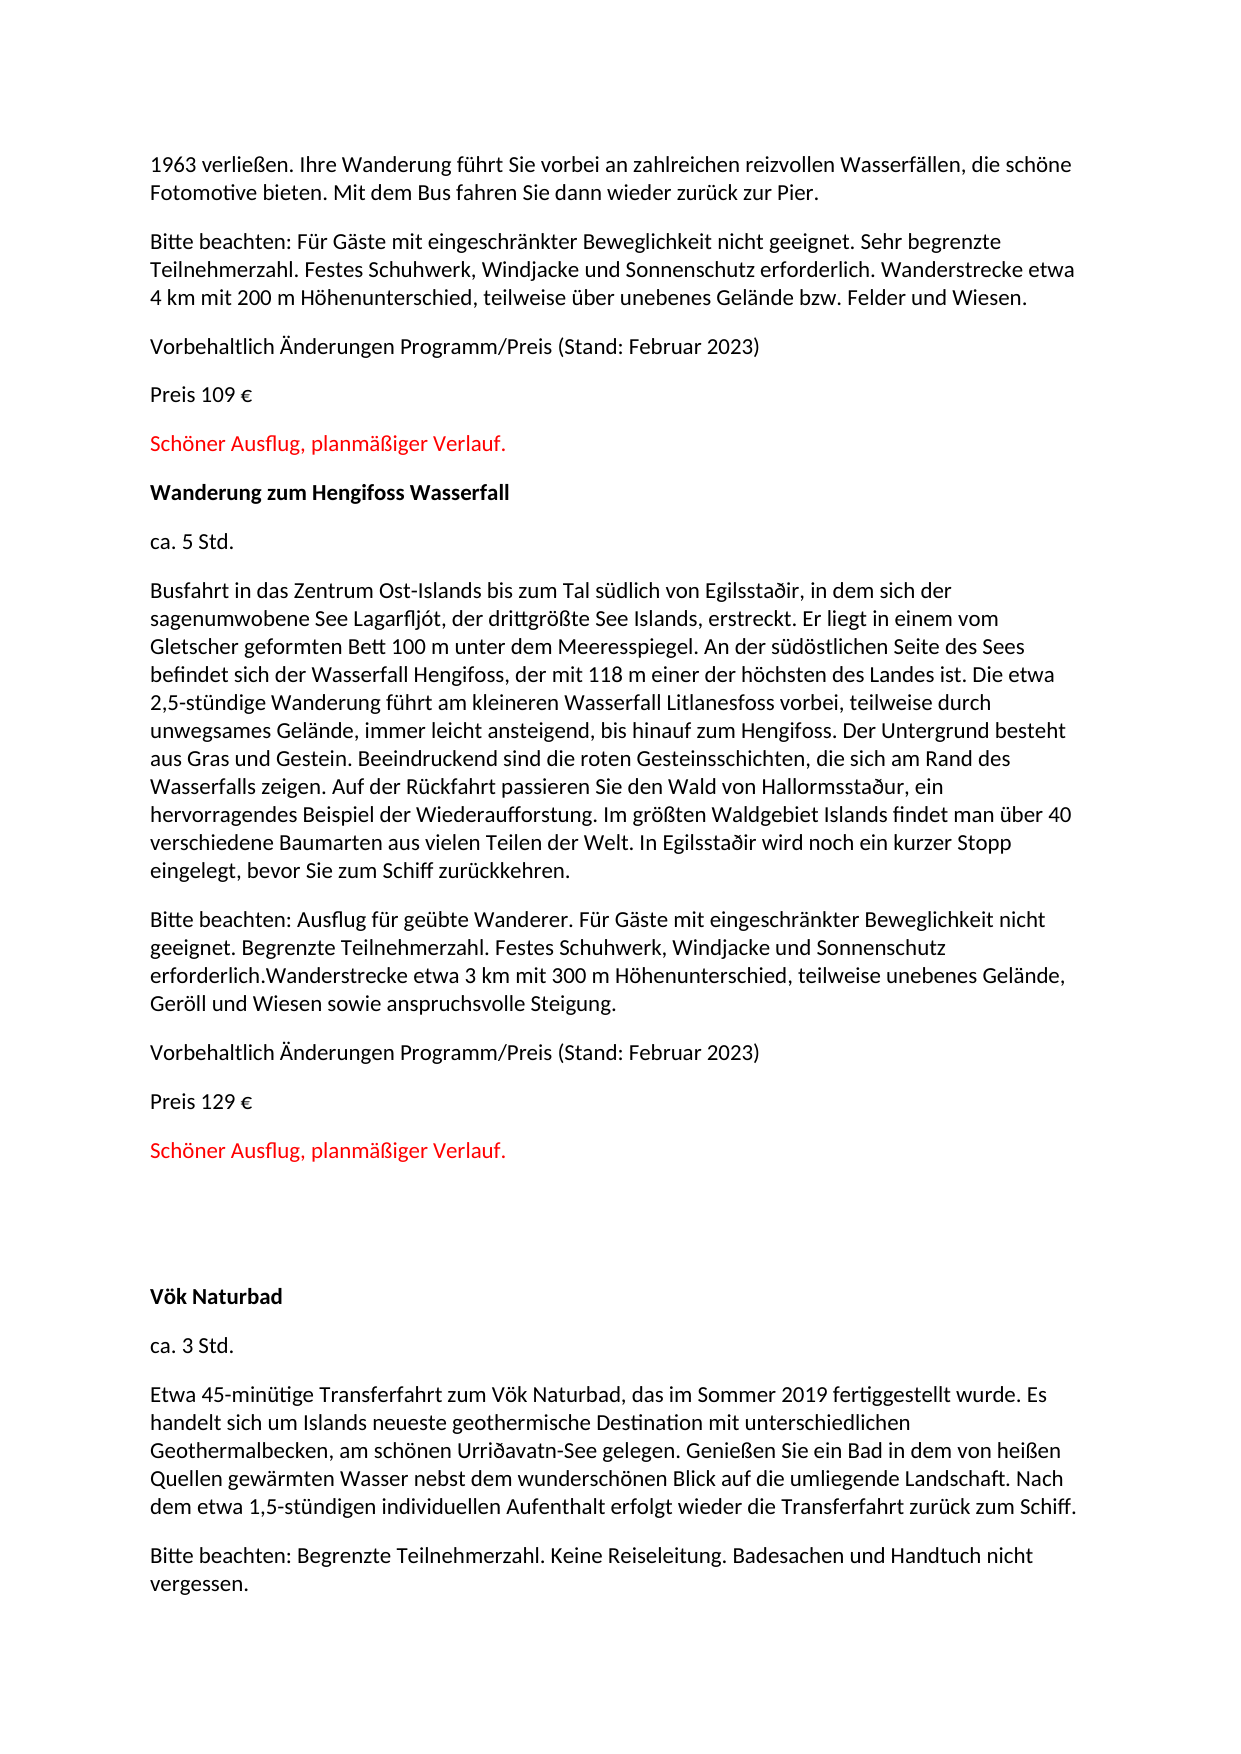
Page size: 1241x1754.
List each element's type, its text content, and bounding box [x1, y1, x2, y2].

text Vök Naturbad [150, 1282, 1090, 1310]
text Schöner Ausflug, planmäßiger Verlauf. [150, 429, 1090, 457]
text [150, 150, 1090, 206]
text ca. 3 Std. [150, 1331, 1090, 1359]
text Vorbehaltlich Änderungen Programm/Preis (Stand: Februar 2023) [150, 1038, 1090, 1066]
text Bitte beachten: Ausflug für geübte Wanderer. Für Gäste mit eingeschränkter Beweglichkeit nicht geeignet. Begrenzte Teilnehmerzahl. Festes Schuhwerk, Windjacke und Sonnenschutz erforderlich.Wanderstrecke etwa 3 km mit 300 m Höhenunterschied, teilweise unebenes Gelände, Geröll und Wiesen sowie anspruchsvolle Steigung. [150, 905, 1090, 1017]
text Schöner Ausflug, planmäßiger Verlauf. [150, 1136, 1090, 1164]
text Etwa 45-minütige Transferfahrt zum Vök Naturbad, das im Sommer 2019 fertiggestellt wurde. Es handelt sich um Islands neueste geothermische Destination mit unterschiedlichen Geothermalbecken, am schönen Urriðavatn-See gelegen. Genießen Sie ein Bad in dem von heißen Quellen gewärmten Wasser nebst dem wunderschönen Blick auf die umliegende Landschaft. Nach dem etwa 1,5-stündigen individuellen Aufenthalt erfolgt wieder die Transferfahrt zurück zum Schiff. [150, 1380, 1090, 1520]
text Vorbehaltlich Änderungen Programm/Preis (Stand: Februar 2023) [150, 332, 1090, 360]
text Bitte beachten: Begrenzte Teilnehmerzahl. Keine Reiseleitung. Badesachen und Handtuch nicht vergessen. [150, 1541, 1090, 1597]
text Bitte beachten: Für Gäste mit eingeschränkter Beweglichkeit nicht geeignet. Sehr begrenzte Teilnehmerzahl. Festes Schuhwerk, Windjacke und Sonnenschutz erforderlich. Wanderstrecke etwa 4 km mit 200 m Höhenunterschied, teilweise über unebenes Gelände bzw. Felder und Wiesen. [150, 227, 1090, 311]
text Wanderung zum Hengifoss Wasserfall [150, 478, 1090, 506]
text Preis 129 € [150, 1087, 1090, 1115]
text Busfahrt in das Zentrum Ost-Islands bis zum Tal südlich von Egilsstaðir, in dem sich der sagenumwobene See Lagarfljót, der drittgrößte See Islands, erstreckt. Er liegt in einem vom Gletscher geformten Bett 100 m unter dem Meeresspiegel. An der südöstlichen Seite des Sees befindet sich der Wasserfall Hengifoss, der mit 118 m einer der höchsten des Landes ist. Die etwa 2,5-stündige Wanderung führt am kleineren Wasserfall Litlanesfoss vorbei, teilweise durch unwegsames Gelände, immer leicht ansteigend, bis hinauf zum Hengifoss. Der Untergrund besteht aus Gras und Gestein. Beeindruckend sind die roten Gesteinsschichten, die sich am Rand des Wasserfalls zeigen. Auf der Rückfahrt passieren Sie den Wald von Hallormsstaður, ein hervorragendes Beispiel der Wiederaufforstung. Im größten Waldgebiet Islands findet man über 40 verschiedene Baumarten aus vielen Teilen der Welt. In Egilsstaðir wird noch ein kurzer Stopp eingelegt, bevor Sie zum Schiff zurückkehren. [150, 576, 1090, 884]
text Preis 109 € [150, 381, 1090, 409]
text ca. 5 Std. [150, 527, 1090, 555]
